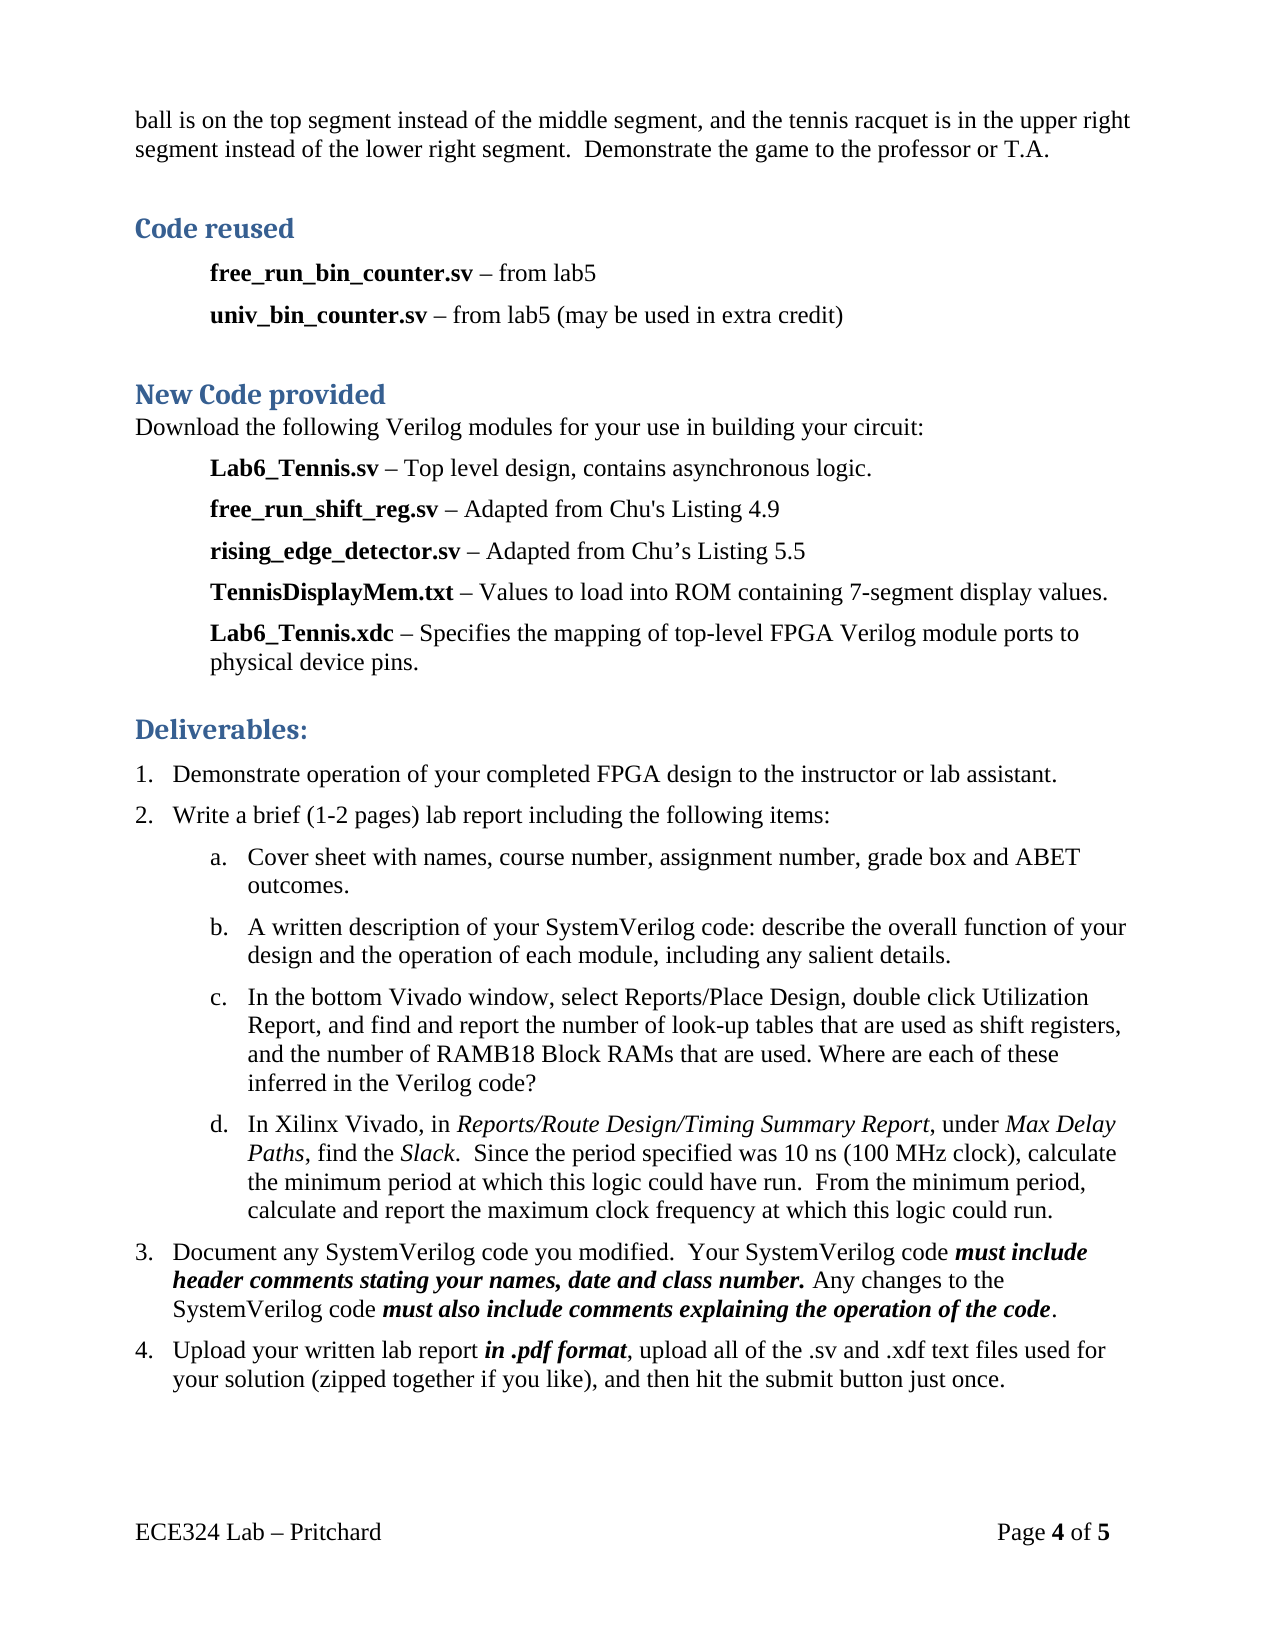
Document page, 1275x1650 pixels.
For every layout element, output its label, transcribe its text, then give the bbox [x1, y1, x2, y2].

text rising_edge_detector.sv – Adapted from Chu’s Listing 5.5 [210, 536, 1140, 564]
subtitle New Code provided [135, 378, 1140, 412]
list A written description of your SystemVerilog code: describe the overall function of your design and the operation of each module, including any salient details. [210, 912, 1140, 969]
list Write a brief (1-2 pages) lab report including the following items: [135, 801, 1140, 829]
list Document any SystemVerilog code you modified. Your SystemVerilog code must include header comments stating your names, date and class number. Any changes to the SystemVerilog code must also include comments explaining the operation of the code. [135, 1237, 1140, 1323]
list In the bottom Vivado window, select Reports/Place Design, double click Utilization Report, and find and report the number of look-up tables that are used as shift registers, and the number of RAMB18 Block RAMs that are used. Where are each of these inferred in the Verilog code? [210, 982, 1140, 1097]
text free_run_bin_counter.sv – from lab5 [210, 258, 1140, 287]
text univ_bin_counter.sv – from lab5 (may be used in extra credit) [210, 300, 1140, 328]
subtitle Deliverables: [135, 713, 1140, 747]
text Download the following Verilog modules for your use in building your circuit: [135, 412, 1140, 441]
text Lab6_Tennis.xdc – Specifies the mapping of top-level FPGA Verilog module ports to physical device pins. [210, 618, 1140, 676]
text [135, 105, 1140, 162]
list Demonstrate operation of your completed FPGA design to the instructor or lab assistant. [135, 759, 1140, 788]
list Cover sheet with names, course number, assignment number, grade box and ABET outcomes. [210, 842, 1140, 899]
text free_run_shift_reg.sv – Adapted from Chu's Listing 4.9 [210, 494, 1140, 523]
text TennisDisplayMem.txt – Values to load into ROM containing 7-segment display values. [210, 577, 1140, 606]
list Upload your written lab report in .pdf format, upload all of the .sv and .xdf text files used for your solution (zipped together if you like), and then hit the submit button just once. [135, 1336, 1140, 1393]
list In Xilinx Vivado, in Reports/Route Design/Timing Summary Report, under Max Delay Paths, find the Slack. Since the period specified was 10 ns (100 MHz clock), calculate the minimum period at which this logic could have run. From the minimum period, calculate and report the maximum clock frequency at which this logic could run. [210, 1109, 1140, 1224]
subtitle Code reused [135, 212, 1140, 246]
text Lab6_Tennis.sv – Top level design, contains asynchronous logic. [210, 453, 1140, 482]
